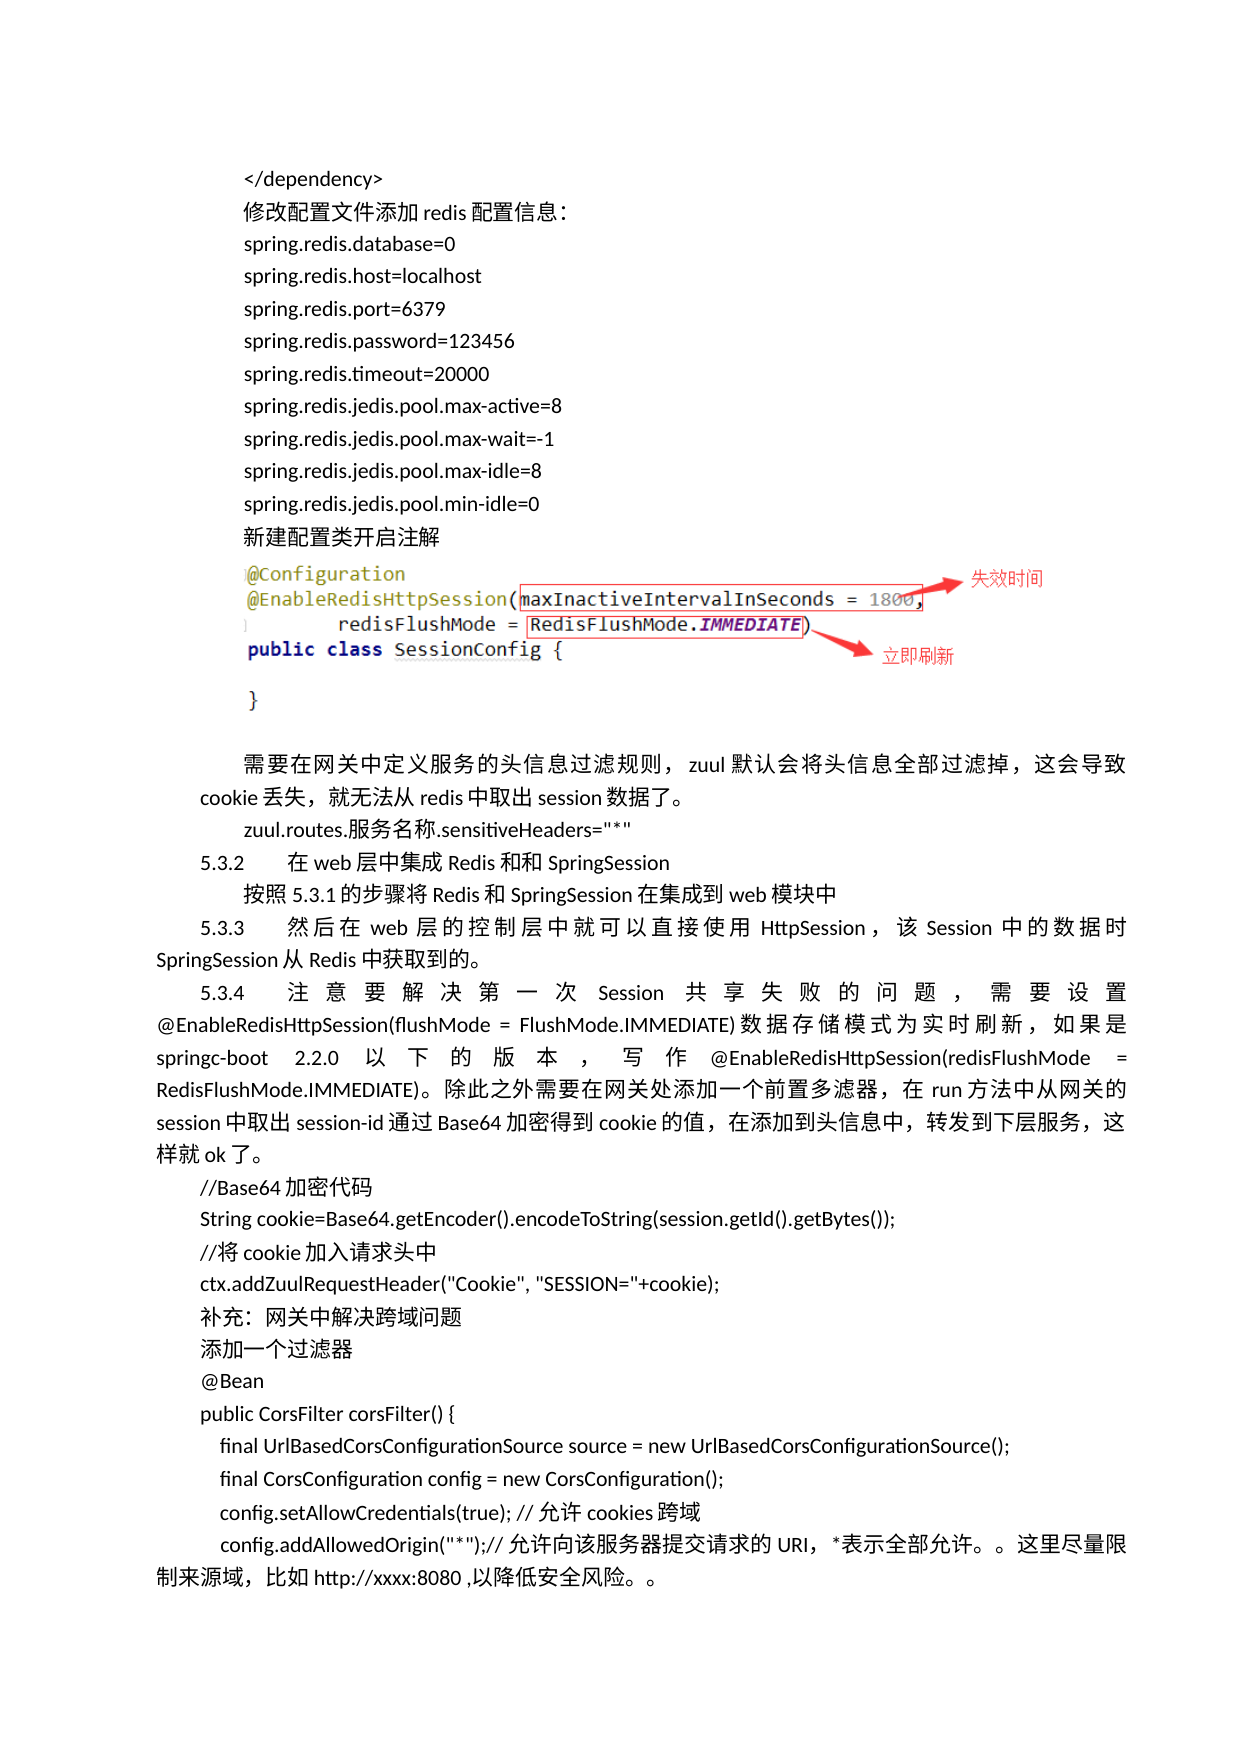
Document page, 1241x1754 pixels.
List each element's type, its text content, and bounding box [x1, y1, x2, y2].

list </dependency> [200, 162, 1128, 194]
list //将cookie加入请求头中 [156, 1234, 1128, 1267]
list final CorsConfiguration config = new CorsConfiguration(); [156, 1462, 1128, 1494]
list 补充：网关中解决跨域问题 [156, 1299, 1128, 1332]
list spring.redis.jedis.pool.max-active=8 [200, 389, 1128, 422]
list 5.3.2 在web层中集成Redis和和SpringSession [156, 844, 1128, 877]
list spring.redis.password=123456 [200, 324, 1128, 357]
list 新建配置类开启注解 [200, 519, 1128, 552]
list String cookie=Base64.getEncoder().encodeToString(session.getId().getBytes()); [156, 1202, 1128, 1234]
list spring.redis.jedis.pool.max-idle=8 [200, 454, 1128, 487]
list @Bean [156, 1364, 1128, 1397]
picture [243, 552, 1130, 722]
list spring.redis.host=localhost [200, 259, 1128, 292]
list config.setAllowCredentials(true); // 允许cookies跨域 [156, 1494, 1128, 1527]
list final UrlBasedCorsConfigurationSource source = new UrlBasedCorsConfigurationSource(); [156, 1429, 1128, 1462]
list spring.redis.jedis.pool.min-idle=0 [200, 487, 1128, 519]
list 按照5.3.1的步骤将Redis和SpringSession在集成到web模块中 [200, 877, 1128, 909]
list spring.redis.database=0 [200, 227, 1128, 259]
list 5.3.4 注意要解决第一次Session共享失败的问题，需要设置@EnableRedisHttpSession(flushMode = FlushMode.IMMEDIATE)数据存储模式为实时刷新，如果是springc-boot 2.2.0以下的版本，写作@EnableRedisHttpSession(redisFlushMode = RedisFlushMode.IMMEDIATE)。除此之外需要在网关处添加一个前置多滤器，在run方法中从网关的session中取出session-id通过Base64加密得到cookie的值，在添加到头信息中，转发到下层服务，这样就ok了。 [156, 974, 1128, 1169]
list zuul.routes.服务名称.sensitiveHeaders="*" [200, 812, 1128, 844]
list ctx.addZuulRequestHeader("Cookie", "SESSION="+cookie); [156, 1267, 1128, 1299]
list spring.redis.timeout=20000 [200, 357, 1128, 389]
list config.addAllowedOrigin("*");// 允许向该服务器提交请求的URI，*表示全部允许。。这里尽量限制来源域，比如http://xxxx:8080 ,以降低安全风险。。 [156, 1527, 1128, 1592]
list spring.redis.port=6379 [200, 292, 1128, 324]
list public CorsFilter corsFilter() { [156, 1397, 1128, 1429]
list 5.3.3 然后在web层的控制层中就可以直接使用HttpSession，该Session中的数据时SpringSession从Redis中获取到的。 [156, 909, 1128, 974]
list 修改配置文件添加redis配置信息： [200, 194, 1128, 227]
list spring.redis.jedis.pool.max-wait=-1 [200, 422, 1128, 454]
list 需要在网关中定义服务的头信息过滤规则，zuul默认会将头信息全部过滤掉，这会导致cookie丢失，就无法从redis中取出session数据了。 [200, 747, 1128, 812]
list 添加一个过滤器 [156, 1332, 1128, 1364]
list //Base64加密代码 [156, 1169, 1128, 1202]
